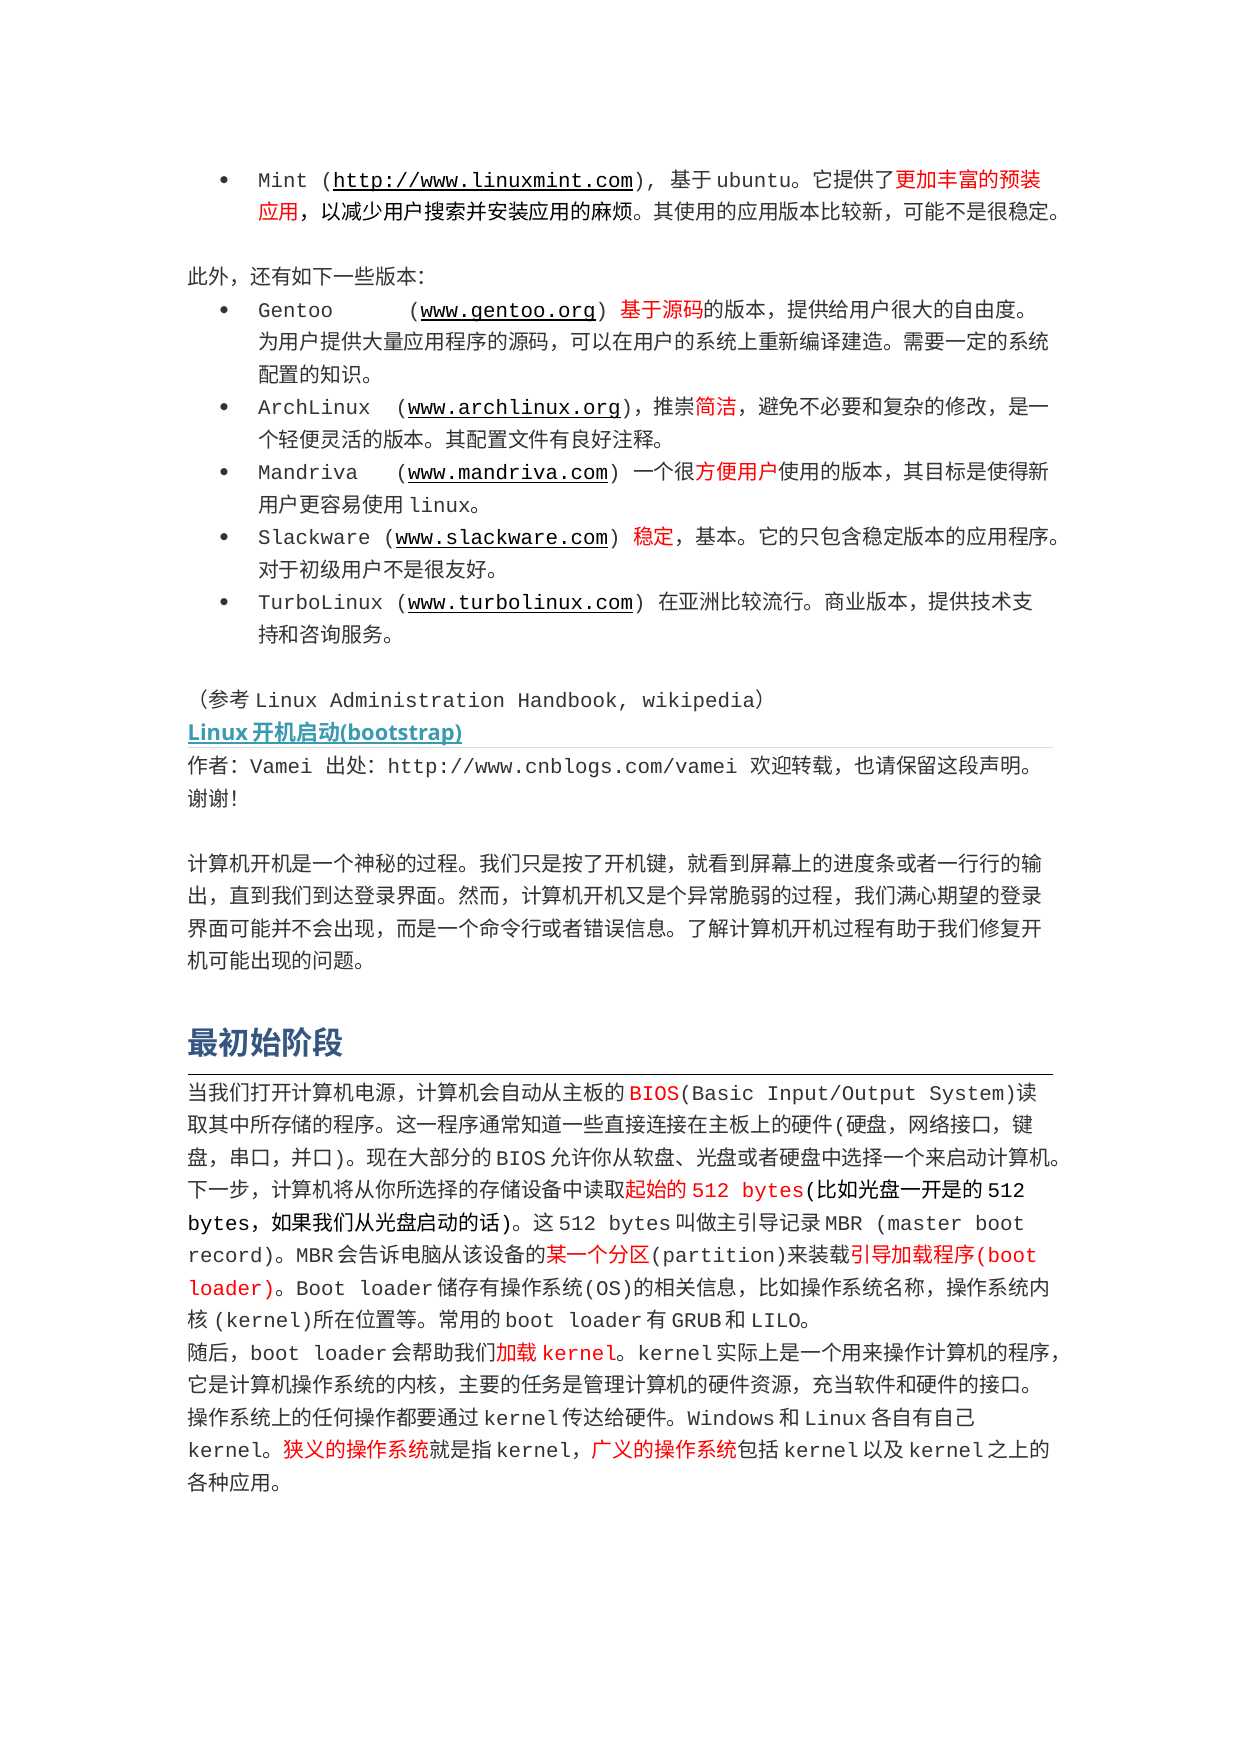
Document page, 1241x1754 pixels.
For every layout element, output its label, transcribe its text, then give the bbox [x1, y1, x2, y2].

text 当我们打开计算机电源，计算机会自动从主板的BIOS(Basic Input/Output System)读取其中所存储的程序。这一程序通常知道一些直接连接在主板上的硬件(硬盘，网络接口，键盘，串口，并口)。现在大部分的BIOS允许你从软盘、光盘或者硬盘中选择一个来启动计算机。 [187, 1075, 1053, 1173]
text 作者：Vamei 出处：http://www.cnblogs.com/vamei 欢迎转载，也请保留这段声明。谢谢！ [187, 748, 1053, 813]
list Mandriva (www.mandriva.com) 一个很方便用户使用的版本，其目标是使得新用户更容易使用linux。 [220, 454, 1053, 519]
text 计算机开机是一个神秘的过程。我们只是按了开机键，就看到屏幕上的进度条或者一行行的输出，直到我们到达登录界面。然而，计算机开机又是个异常脆弱的过程，我们满心期望的登录界面可能并不会出现，而是一个命令行或者错误信息。了解计算机开机过程有助于我们修复开机可能出现的问题。 [187, 846, 1053, 976]
list TurboLinux (www.turbolinux.com) 在亚洲比较流行。商业版本，提供技术支持和咨询服务。 [220, 584, 1053, 649]
subtitle 最初始阶段 [187, 1008, 1053, 1075]
text 随后，boot loader会帮助我们加载kernel。kernel实际上是一个用来操作计算机的程序，它是计算机操作系统的内核，主要的任务是管理计算机的硬件资源，充当软件和硬件的接口。操作系统上的任何操作都要通过kernel传达给硬件。Windows和Linux各自有自己kernel。狭义的操作系统就是指kernel，广义的操作系统包括kernel以及kernel之上的各种应用。 [187, 1335, 1053, 1498]
list ArchLinux (www.archlinux.org)，推崇简洁，避免不必要和复杂的修改，是一个轻便灵活的版本。其配置文件有良好注释。 [220, 389, 1053, 454]
subtitle Linux开机启动(bootstrap) [187, 714, 1053, 748]
list Slackware (www.slackware.com) 稳定，基本。它的只包含稳定版本的应用程序。对于初级用户不是很友好。 [220, 519, 1053, 584]
list Mint (http://www.linuxmint.com), 基于ubuntu。它提供了更加丰富的预装应用，以减少用户搜索并安装应用的麻烦。其使用的应用版本比较新，可能不是很稳定。 [220, 162, 1053, 227]
text （参考 Linux Administration Handbook, wikipedia） [187, 649, 1053, 714]
list Gentoo (www.gentoo.org) 基于源码的版本，提供给用户很大的自由度。为用户提供大量应用程序的源码，可以在用户的系统上重新编译建造。需要一定的系统配置的知识。 [220, 292, 1053, 389]
text 此外，还有如下一些版本： [187, 227, 1053, 292]
text 下一步，计算机将从你所选择的存储设备中读取起始的512 bytes(比如光盘一开是的512 bytes，如果我们从光盘启动的话)。这512 bytes叫做主引导记录MBR (master boot record)。MBR会告诉电脑从该设备的某一个分区(partition)来装载引导加载程序(boot loader)。Boot loader储存有操作系统(OS)的相关信息，比如操作系统名称，操作系统内核 (kernel)所在位置等。常用的boot loader有GRUB和LILO。 [187, 1173, 1053, 1335]
